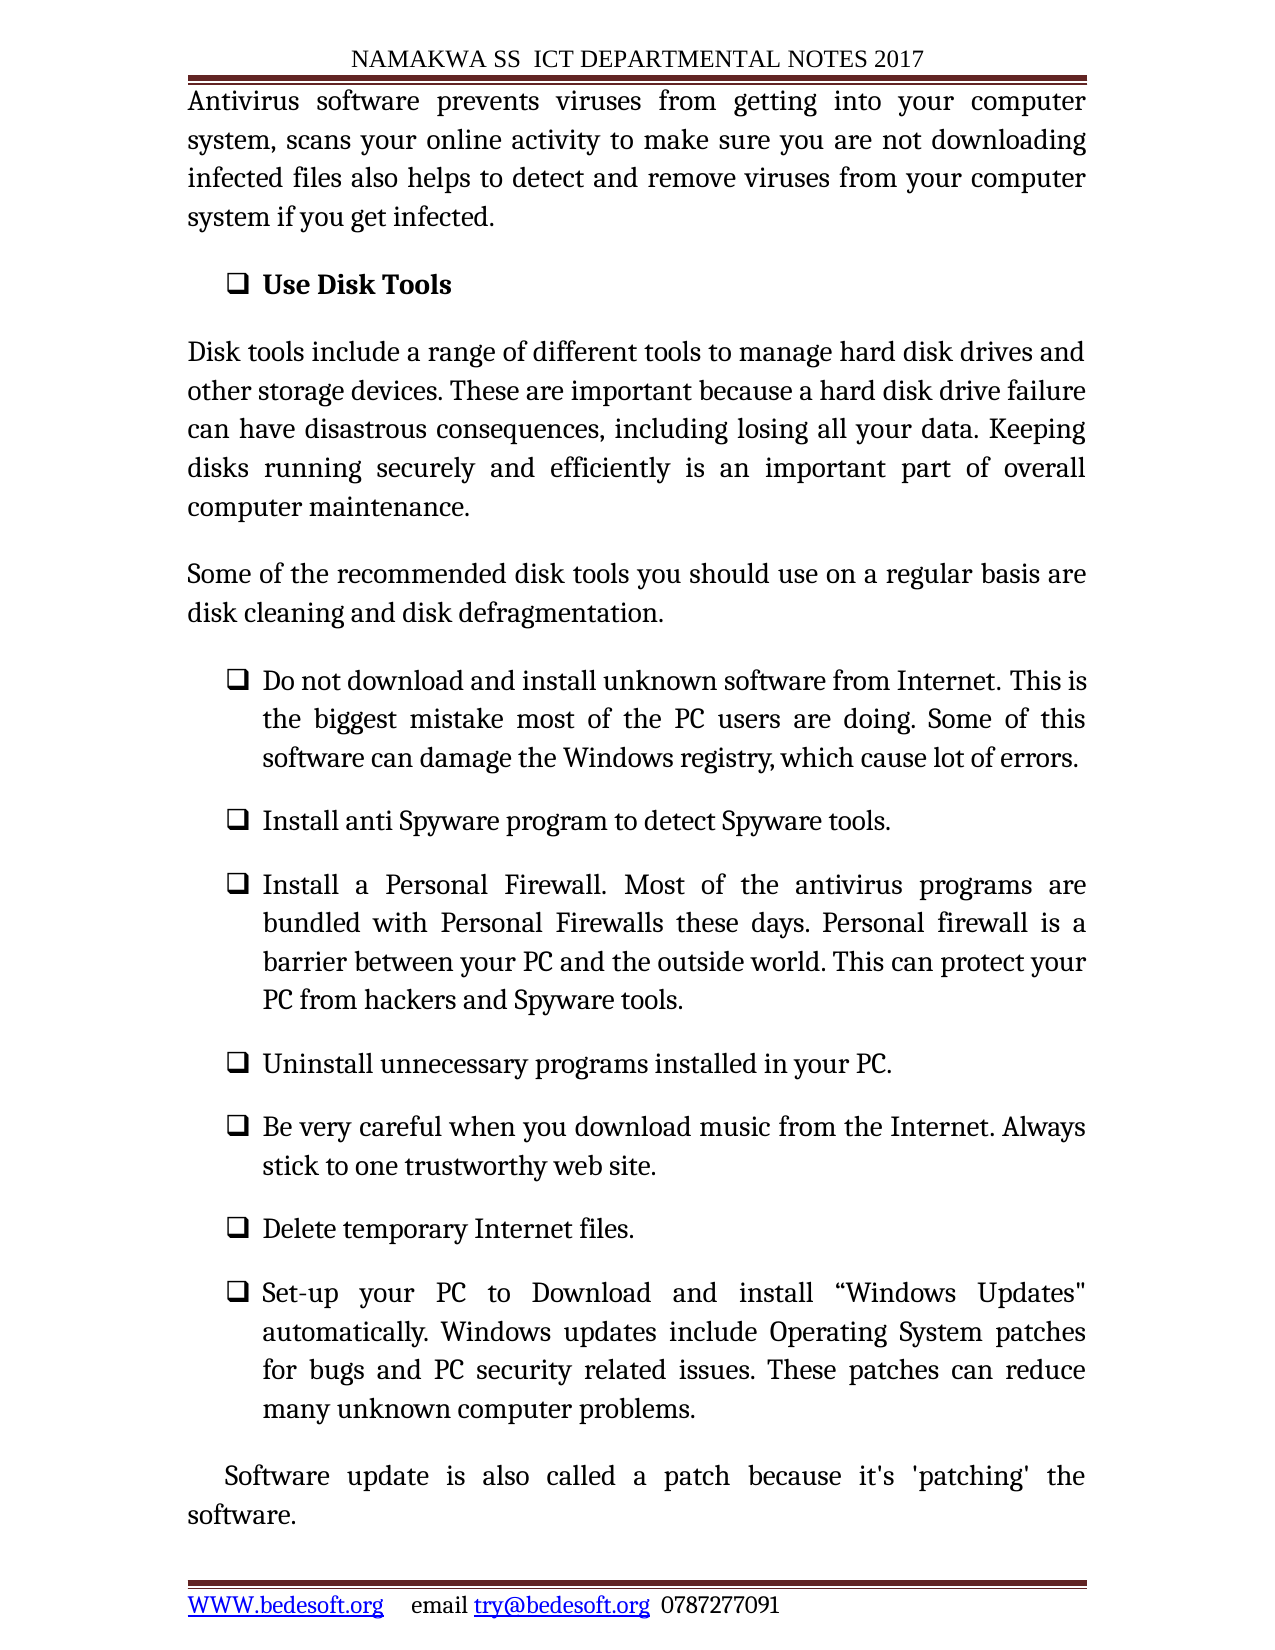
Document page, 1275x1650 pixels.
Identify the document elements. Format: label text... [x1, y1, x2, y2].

text Antivirus software prevents viruses from getting into your computer system, scans your online activity to make sure you are not downloading infected files also helps to detect and remove viruses from your computer system if you get infected. [187, 229, 1087, 378]
text The best way to deal with the threat of computer viruses is to use antivirus software. Antivirus software helps to protect a computer system from viruses and other harmful programs. [187, 84, 1087, 195]
text Some of the recommended disk tools you should use on a regular basis are disk cleaning and disk defragmentation. [187, 702, 1087, 774]
text Disk tools include a range of different tools to manage hard disk drives and other storage devices. These are important because a hard disk drive failure can have disastrous consequences, including losing all your data. Keeping disks running securely and efficiently is an important part of overall computer maintenance. [187, 480, 1087, 668]
subtitle Use Disk Tools [225, 413, 1087, 446]
